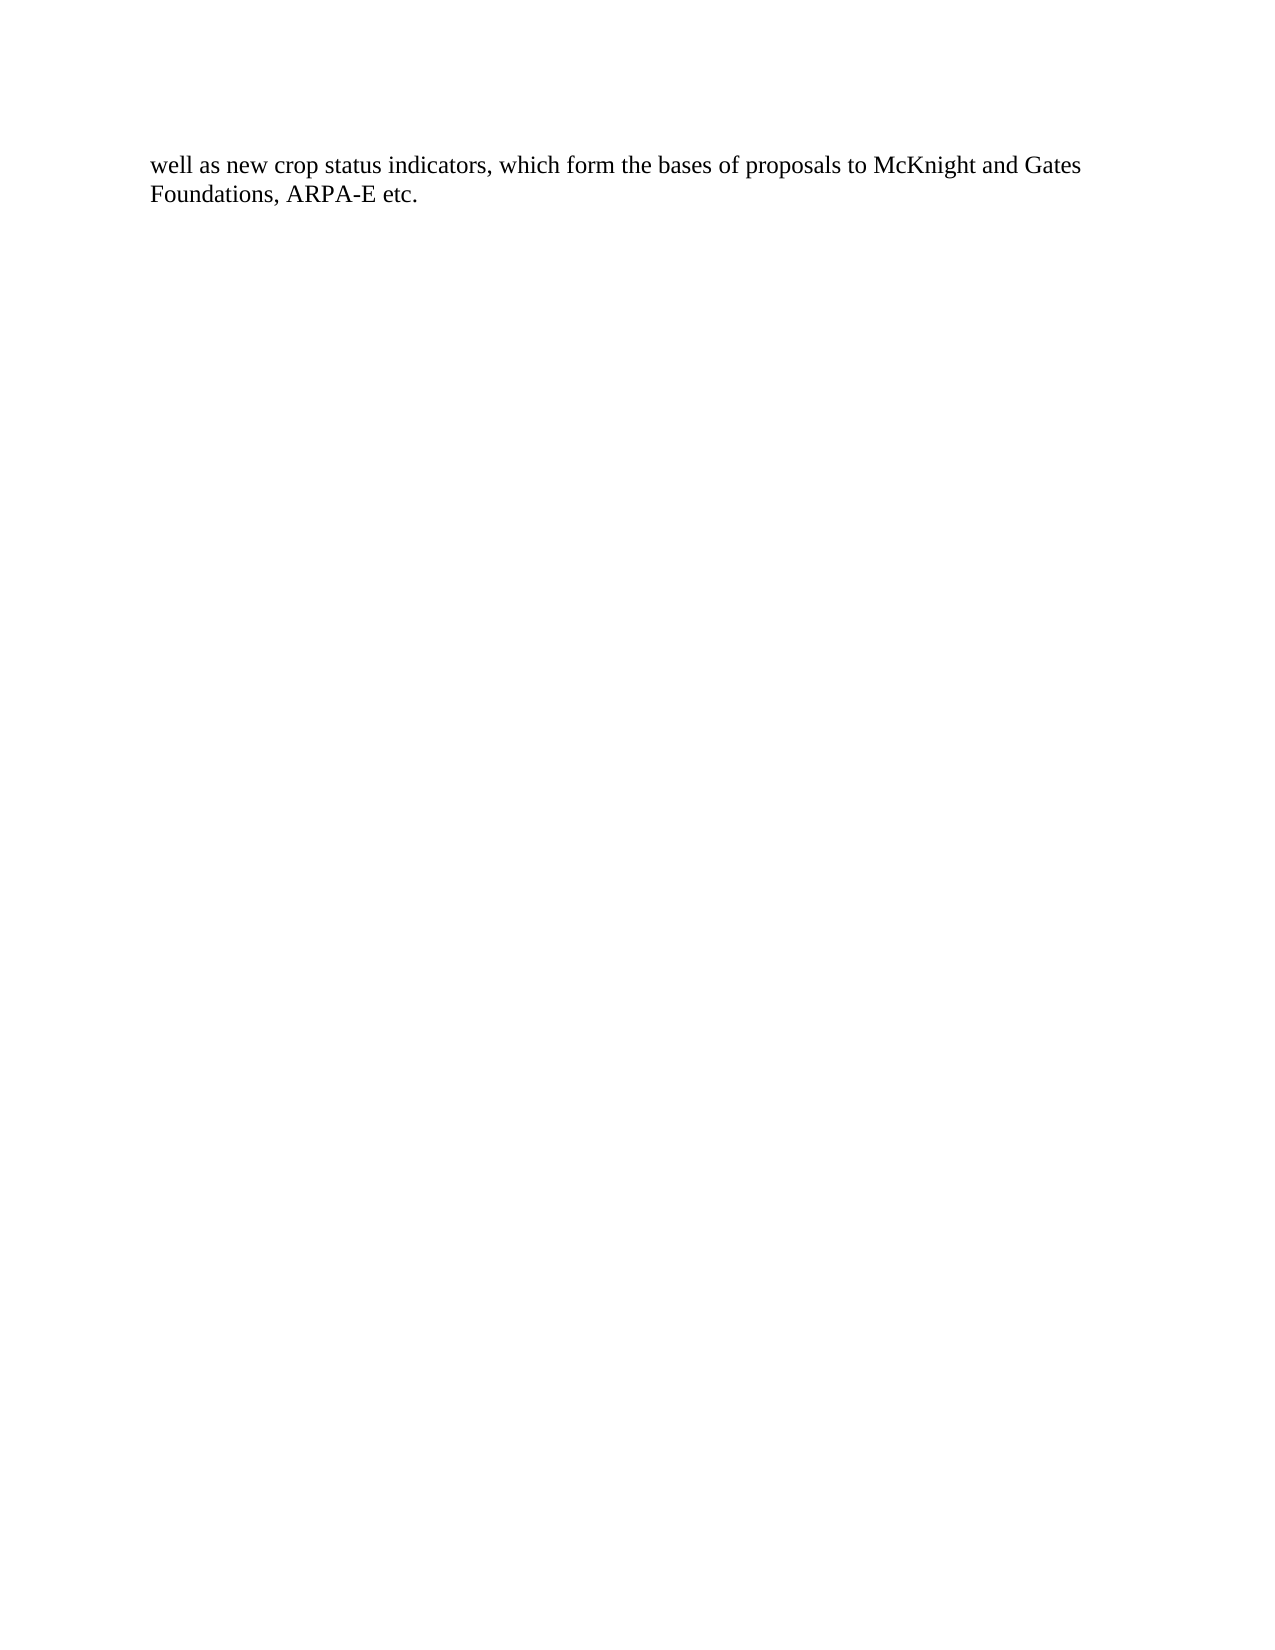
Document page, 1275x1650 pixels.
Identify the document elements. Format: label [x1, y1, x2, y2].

text [150, 150, 1125, 207]
